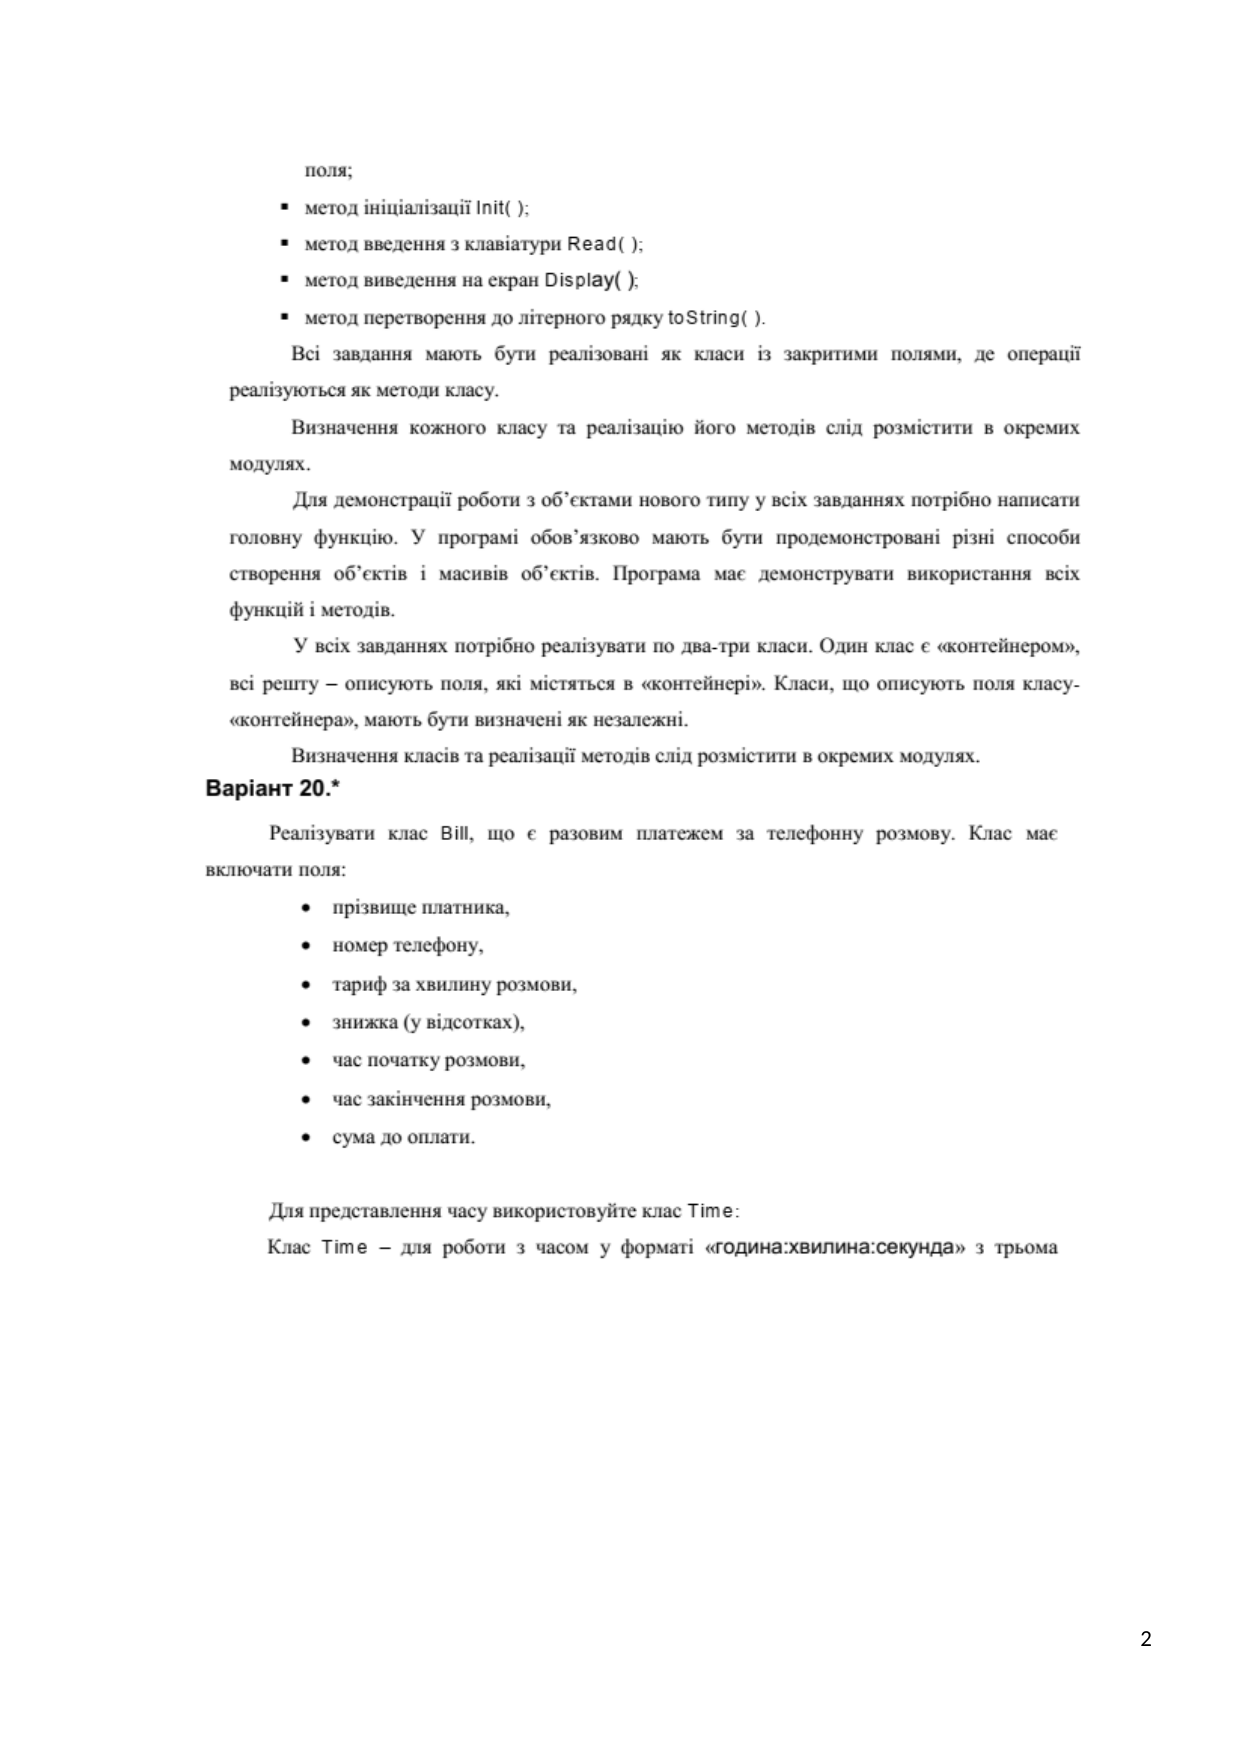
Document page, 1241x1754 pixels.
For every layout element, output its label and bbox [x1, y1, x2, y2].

picture [177, 118, 1095, 1284]
